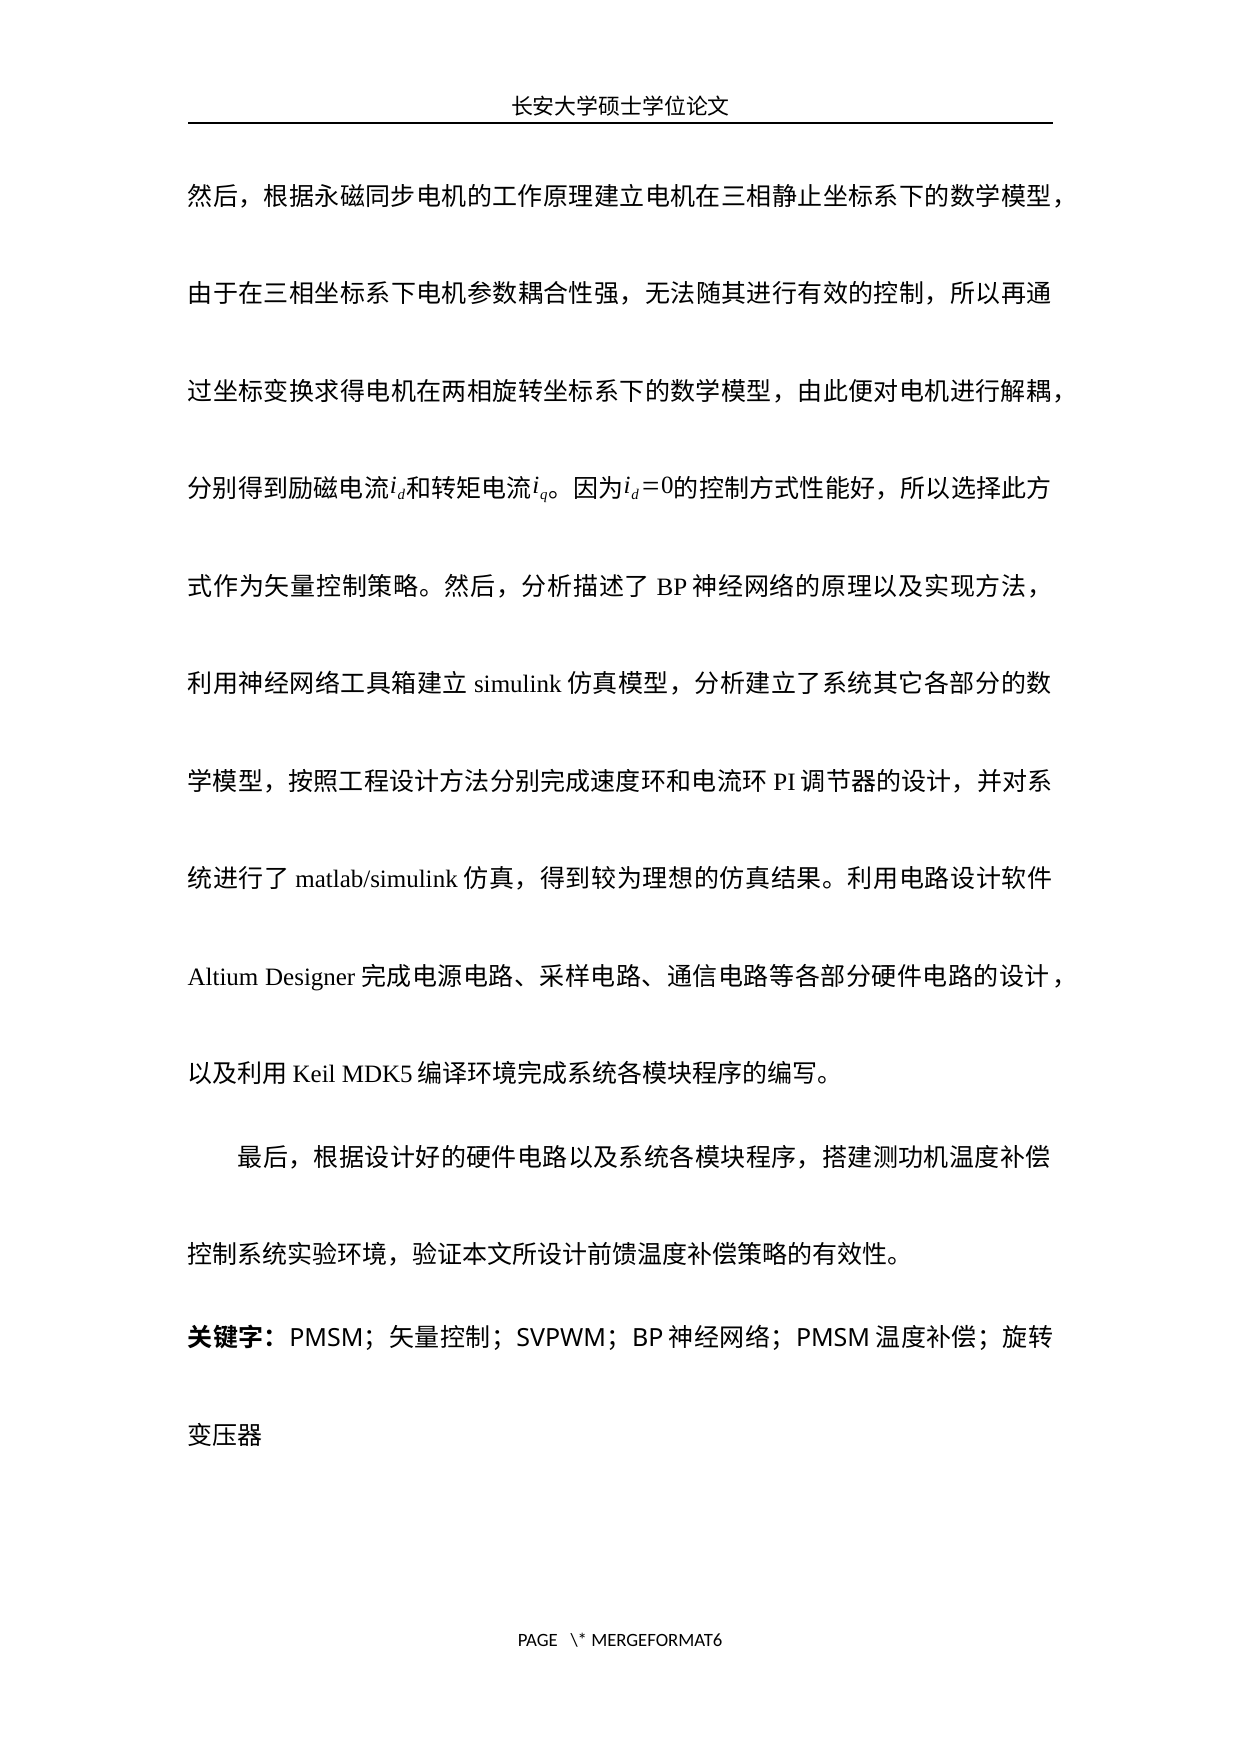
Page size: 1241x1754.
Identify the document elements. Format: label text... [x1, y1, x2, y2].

text 最后，根据设计好的硬件电路以及系统各模块程序，搭建测功机温度补偿控制系统实验环境，验证本文所设计前馈温度补偿策略的有效性。 [187, 1123, 1053, 1285]
text 关键字：PMSM；矢量控制；SVPWM；BP神经网络；PMSM温度补偿；旋转变压器 [187, 1303, 1053, 1466]
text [187, 162, 1053, 1104]
